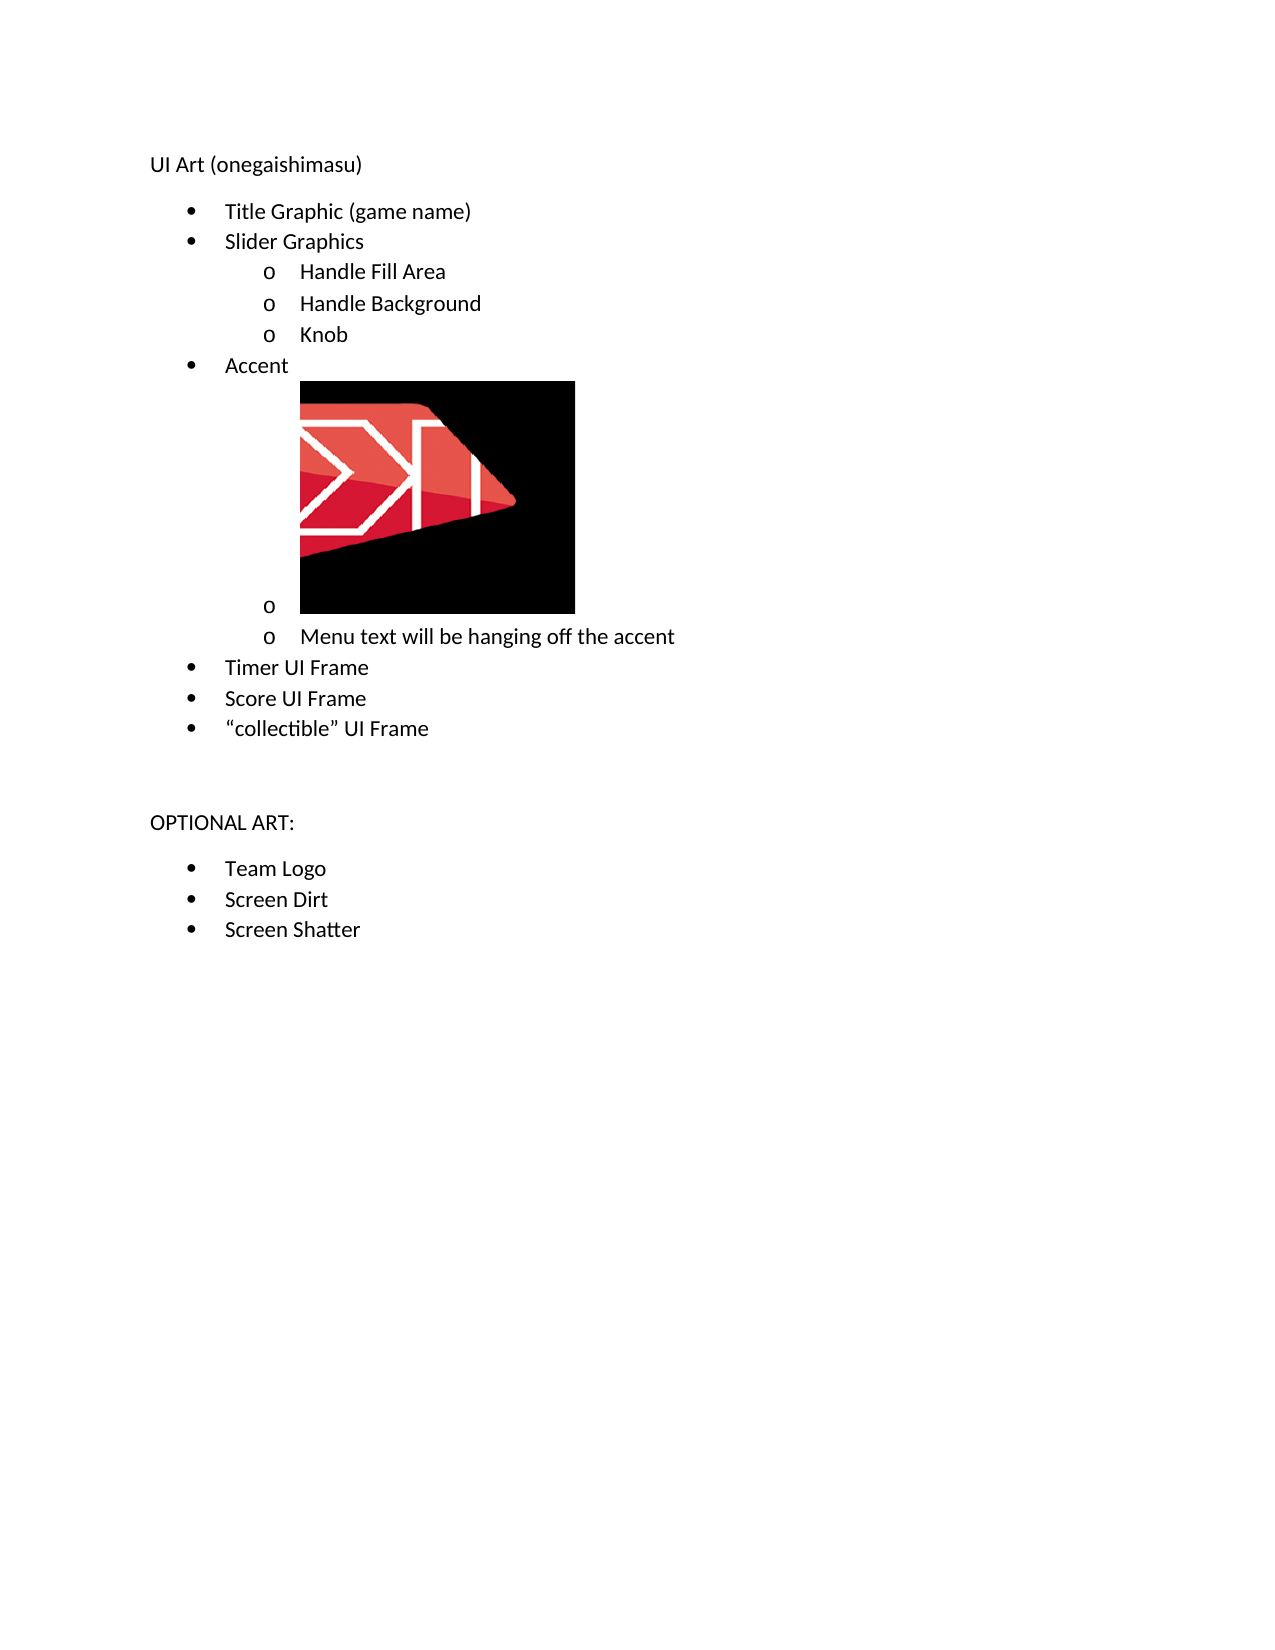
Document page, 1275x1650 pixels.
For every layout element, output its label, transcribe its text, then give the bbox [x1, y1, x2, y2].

list Screen Shatter [187, 915, 1125, 943]
list Slider Graphics [187, 227, 1125, 255]
list Timer UI Frame [187, 653, 1125, 681]
list “collectible” UI Frame [187, 714, 1125, 742]
list Knob [262, 320, 1125, 349]
list Score UI Frame [187, 684, 1125, 712]
text UI Art (onegaishimasu) [150, 150, 1125, 178]
list Menu text will be hanging off the accent [262, 622, 1125, 651]
list Team Logo [187, 854, 1125, 882]
list Handle Background [262, 289, 1125, 318]
list Screen Dirt [187, 885, 1125, 913]
picture [300, 381, 575, 614]
text OPTIONAL ART: [150, 808, 1125, 836]
list Handle Fill Area [262, 257, 1125, 286]
list Accent [187, 352, 1125, 380]
list Title Graphic (game name) [187, 197, 1125, 225]
